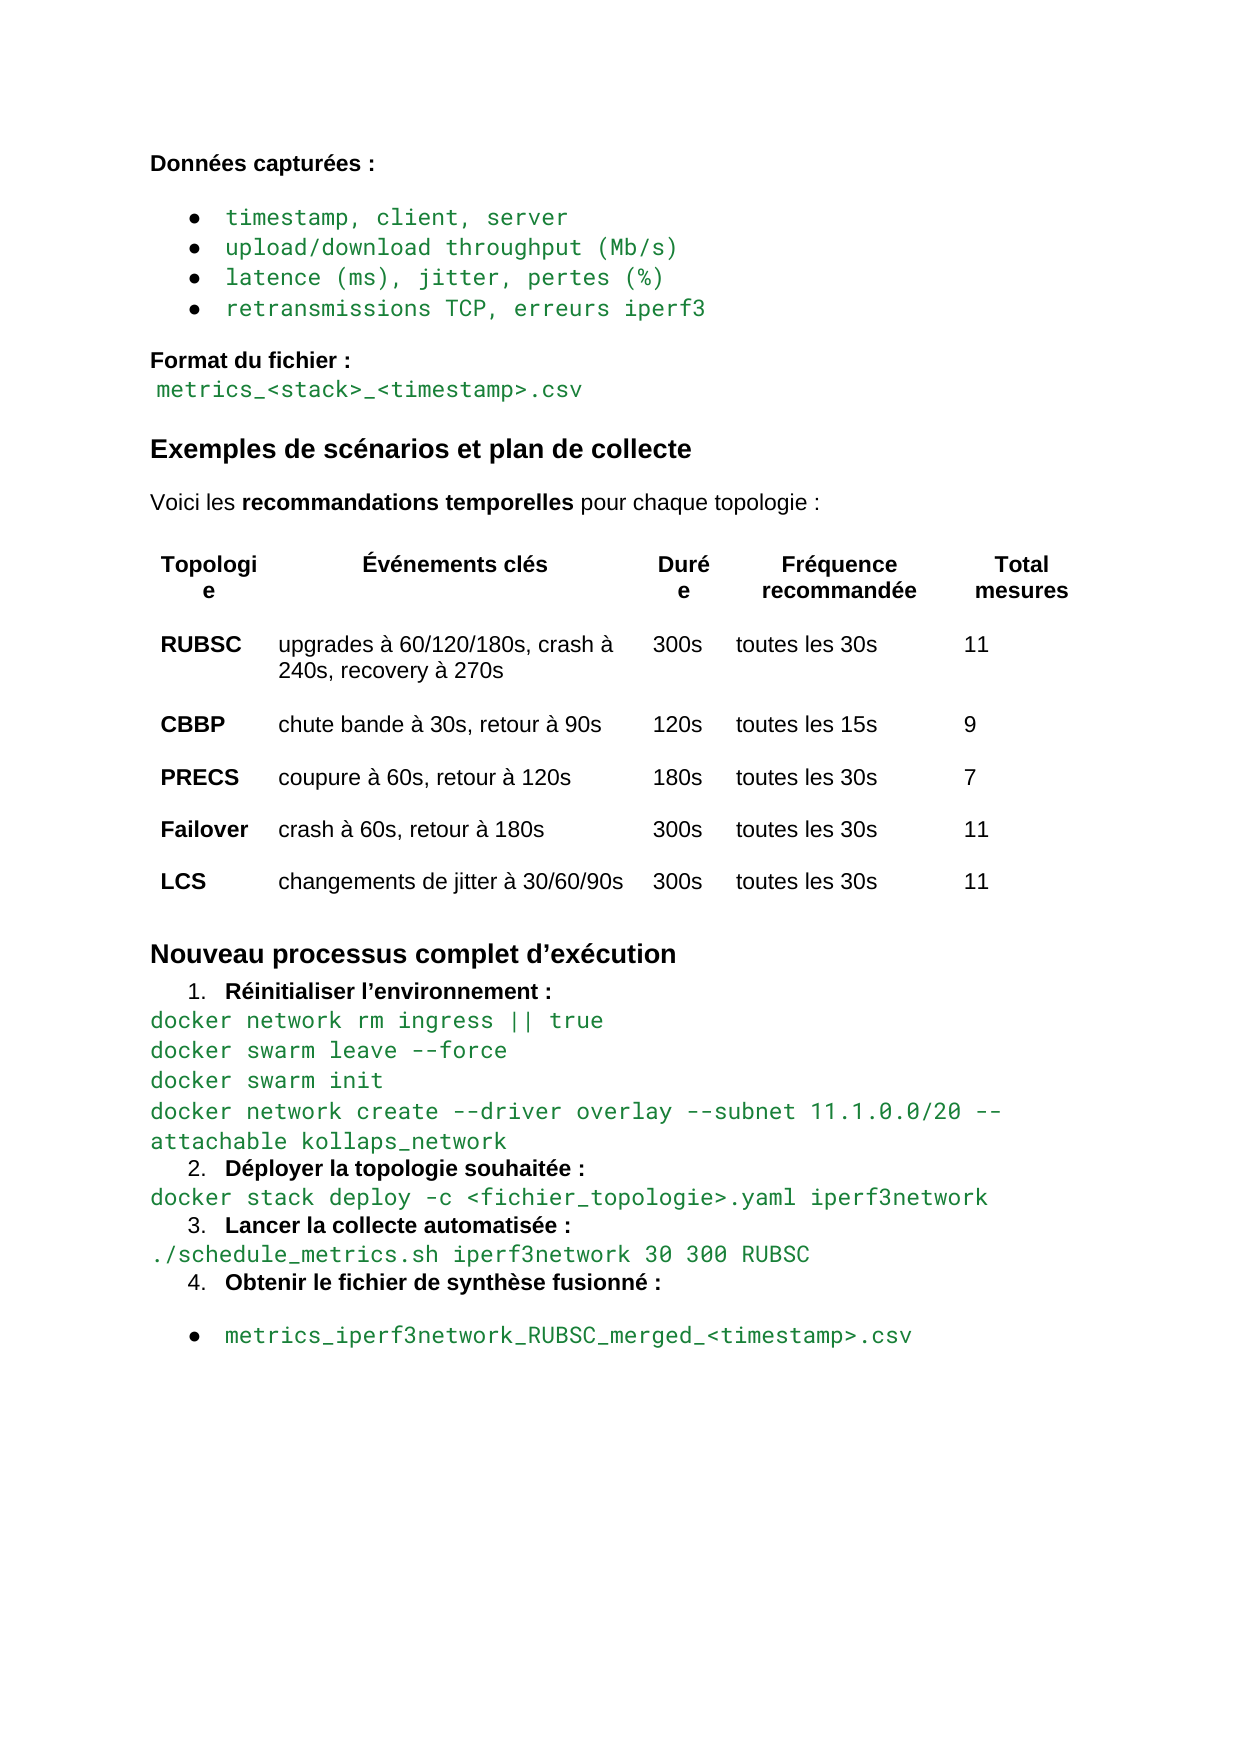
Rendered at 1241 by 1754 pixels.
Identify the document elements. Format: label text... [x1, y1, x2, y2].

table_cell toutes les 30s [725, 621, 953, 701]
list Réinitialiser l’environnement : [187, 978, 1090, 1004]
text ./schedule_metrics.sh iperf3network 30 300 RUBSC [150, 1238, 1090, 1268]
text Données capturées : [150, 150, 1090, 176]
list Obtenir le fichier de synthèse fusionné : [187, 1268, 1090, 1295]
text Voici les recommandations temporelles pour chaque topologie : [150, 489, 1090, 516]
list upload/download throughput (Mb/s) [187, 232, 1090, 262]
table_cell 300s [642, 621, 725, 701]
table_cell changements de jitter à 30/60/90s [268, 857, 642, 909]
table_cell upgrades à 60/120/180s, crash à 240s, recovery à 270s [268, 621, 642, 701]
list latence (ms), jitter, pertes (%) [187, 262, 1090, 292]
table_cell toutes les 15s [725, 701, 953, 753]
table_cell Failover [150, 805, 268, 857]
subtitle Nouveau processus complet d’exécution [150, 938, 1090, 970]
text docker network rm ingress || true [150, 1004, 1090, 1034]
table_header Événements clés [268, 541, 642, 621]
subtitle Exemples de scénarios et plan de collecte [150, 433, 1090, 464]
text docker swarm init [150, 1065, 1090, 1095]
table_cell 9 [953, 701, 1090, 753]
table_header Topologie [150, 541, 268, 621]
table_cell 180s [642, 753, 725, 805]
text Format du fichier : metrics_<stack>_<timestamp>.csv [150, 347, 1090, 404]
list retransmissions TCP, erreurs iperf3 [187, 292, 1090, 322]
text docker network create --driver overlay --subnet 11.1.0.0/20 --attachable kollaps_network [150, 1095, 1090, 1155]
table_header Fréquence recommandée [725, 541, 953, 621]
table_cell 11 [953, 621, 1090, 701]
table_cell chute bande à 30s, retour à 90s [268, 701, 642, 753]
list timestamp, client, server [187, 201, 1090, 232]
table_cell PRECS [150, 753, 268, 805]
table_cell CBBP [150, 701, 268, 753]
table_cell 7 [953, 753, 1090, 805]
table_cell 11 [953, 857, 1090, 909]
table_cell LCS [150, 857, 268, 909]
table_cell toutes les 30s [725, 805, 953, 857]
table_cell toutes les 30s [725, 857, 953, 909]
table_cell 300s [642, 805, 725, 857]
table_cell RUBSC [150, 621, 268, 701]
text docker stack deploy -c <fichier_topologie>.yaml iperf3network [150, 1182, 1090, 1212]
list metrics_iperf3network_RUBSC_merged_<timestamp>.csv [187, 1320, 1090, 1350]
table_cell toutes les 30s [725, 753, 953, 805]
table_cell 300s [642, 857, 725, 909]
list Lancer la collecte automatisée : [187, 1212, 1090, 1238]
table_cell 120s [642, 701, 725, 753]
list Déployer la topologie souhaitée : [187, 1155, 1090, 1182]
table_header Durée [642, 541, 725, 621]
table_cell coupure à 60s, retour à 120s [268, 753, 642, 805]
text docker swarm leave --force [150, 1034, 1090, 1065]
table_cell 11 [953, 805, 1090, 857]
table_cell crash à 60s, retour à 180s [268, 805, 642, 857]
table_header Total mesures [953, 541, 1090, 621]
